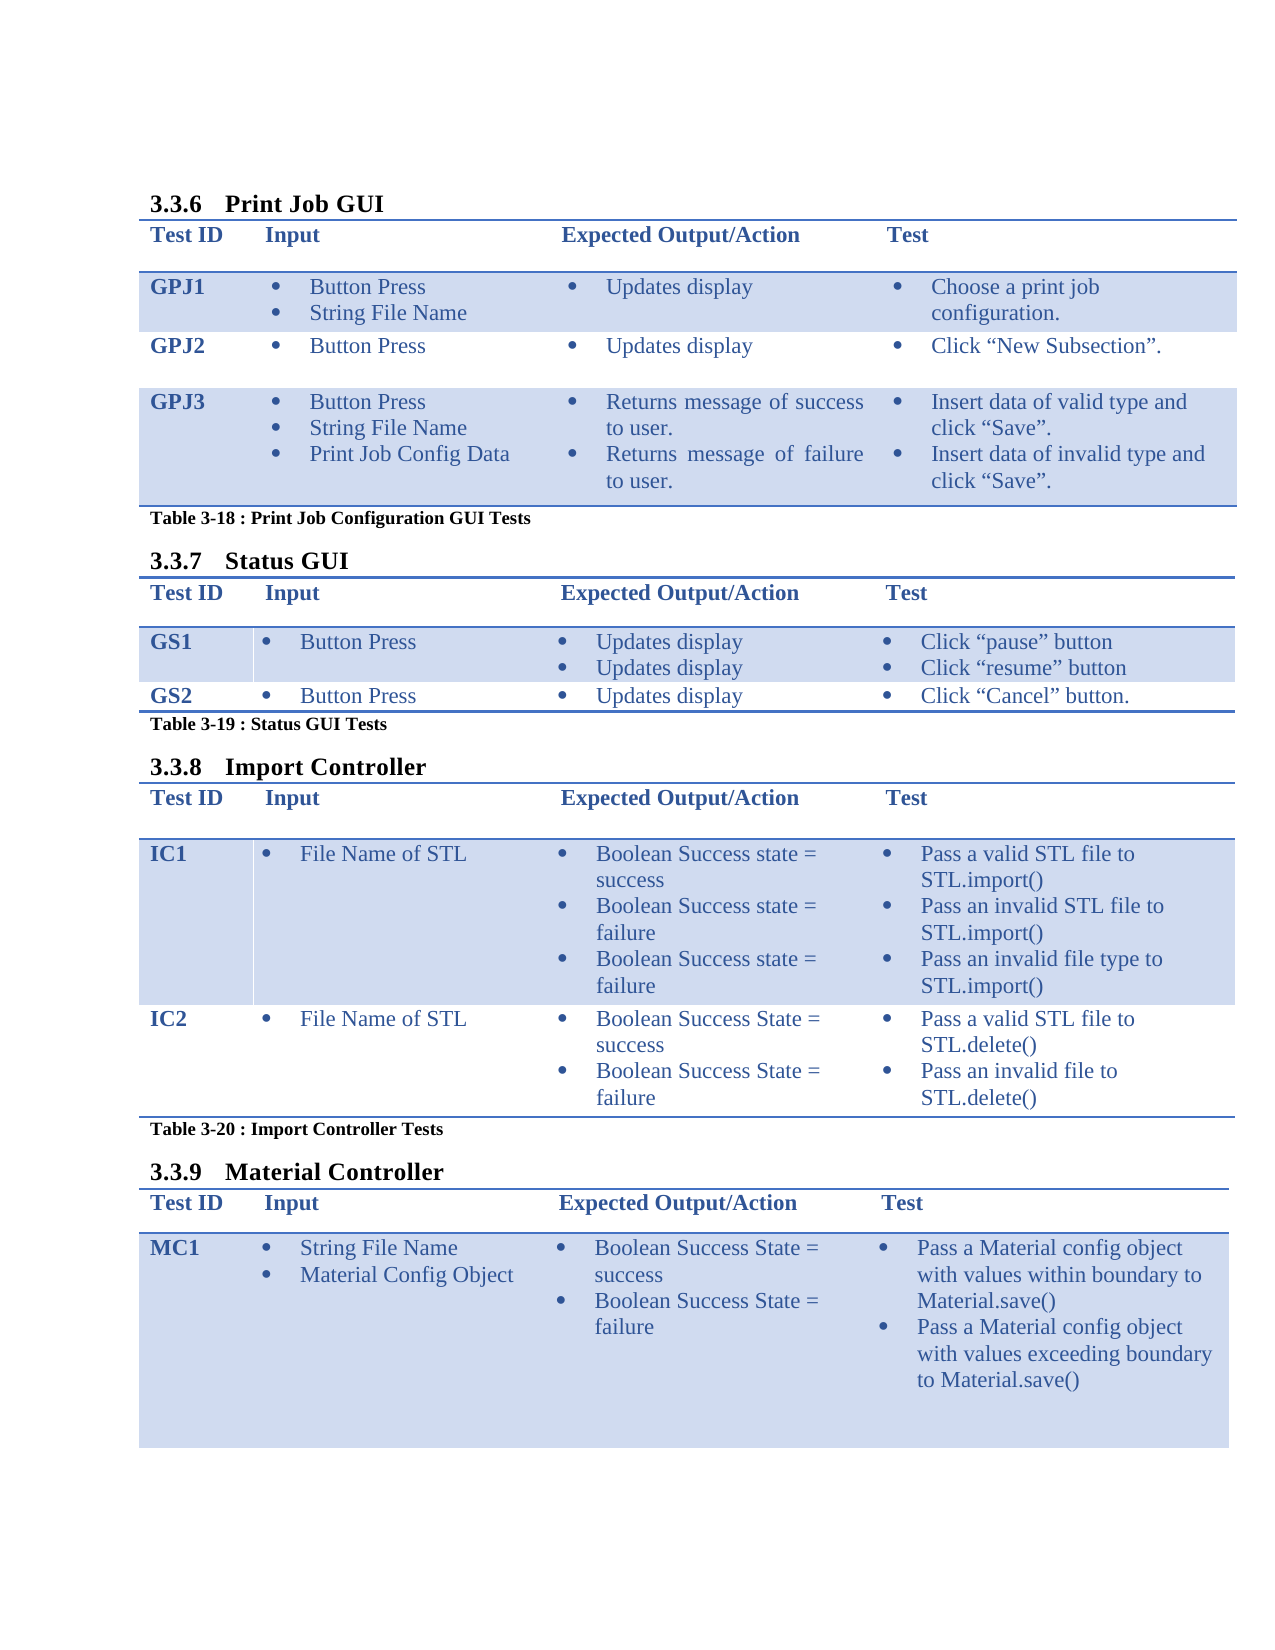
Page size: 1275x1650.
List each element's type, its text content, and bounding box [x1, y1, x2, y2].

table_header Expected Output/Action [549, 784, 874, 838]
table_header Input [254, 784, 549, 838]
table_header Input [254, 579, 549, 626]
table_cell Button Press [254, 682, 549, 710]
table_cell Updates display Updates display [549, 628, 874, 682]
table_header Test ID [139, 1190, 253, 1232]
table_header Test [870, 1190, 1229, 1232]
table_header Expected Output/Action [550, 221, 875, 271]
table_header Expected Output/Action [547, 1190, 870, 1232]
table_header Test ID [139, 221, 254, 271]
table_cell Button Press String File Name [254, 273, 550, 332]
table_cell GPJ3 [139, 388, 254, 505]
table_cell Pass a Material config object with values within boundary to Material.save() Pass a Material config object with values exceeding boundary to Material.save() [870, 1234, 1229, 1448]
table_cell Button Press String File Name Print Job Config Data [254, 388, 550, 505]
table_cell GS2 [139, 682, 253, 710]
table_cell GPJ1 [139, 273, 254, 332]
table_cell MC1 [139, 1234, 253, 1448]
table_cell File Name of STL [254, 1005, 549, 1116]
table_cell File Name of STL [254, 840, 549, 1005]
table_cell String File Name Material Config Object [253, 1234, 547, 1448]
table_cell Boolean Success State = success Boolean Success State = failure [549, 1005, 874, 1116]
table_header Test [875, 221, 1237, 271]
table_cell Button Press [254, 332, 550, 388]
table_header Expected Output/Action [549, 579, 874, 626]
table_cell GPJ2 [139, 332, 254, 388]
table_cell GS1 [139, 628, 253, 682]
table_cell IC1 [139, 840, 253, 1005]
table_header Test ID [139, 579, 253, 626]
table_cell Pass a valid STL file to STL.delete() Pass an invalid file to STL.delete() [874, 1005, 1235, 1116]
table_cell Returns message of success to user. Returns message of failure to user. [550, 388, 875, 505]
table_cell Click “New Subsection”. [875, 332, 1237, 388]
subtitle Print Job GUI [150, 189, 1125, 218]
subtitle Import Controller [150, 752, 1125, 780]
table_cell Updates display [550, 273, 875, 332]
table_cell IC2 [139, 1005, 253, 1116]
table_cell Insert data of valid type and click “Save”. Insert data of invalid type and click “Save”. [875, 388, 1237, 505]
table_header Test [874, 579, 1235, 626]
table_cell Click “Cancel” button. [874, 682, 1235, 710]
table_cell Boolean Success State = success Boolean Success State = failure [547, 1234, 870, 1448]
subtitle Material Controller [150, 1157, 1125, 1186]
table_header Test [874, 784, 1235, 838]
subtitle Status GUI [150, 546, 1125, 575]
table_header Input [253, 1190, 547, 1232]
table_cell Boolean Success state = success Boolean Success state = failure Boolean Success state = failure [549, 840, 874, 1005]
table_cell Click “pause” button Click “resume” button [874, 628, 1235, 682]
table_cell Choose a print job configuration. [875, 273, 1237, 332]
table_cell Updates display [549, 682, 874, 710]
table_cell Updates display [550, 332, 875, 388]
table_cell Button Press [254, 628, 549, 682]
table_cell Pass a valid STL file to STL.import() Pass an invalid STL file to STL.import() Pass an invalid file type to STL.import() [874, 840, 1235, 1005]
table_header Input [254, 221, 550, 271]
table_header Test ID [139, 784, 253, 838]
